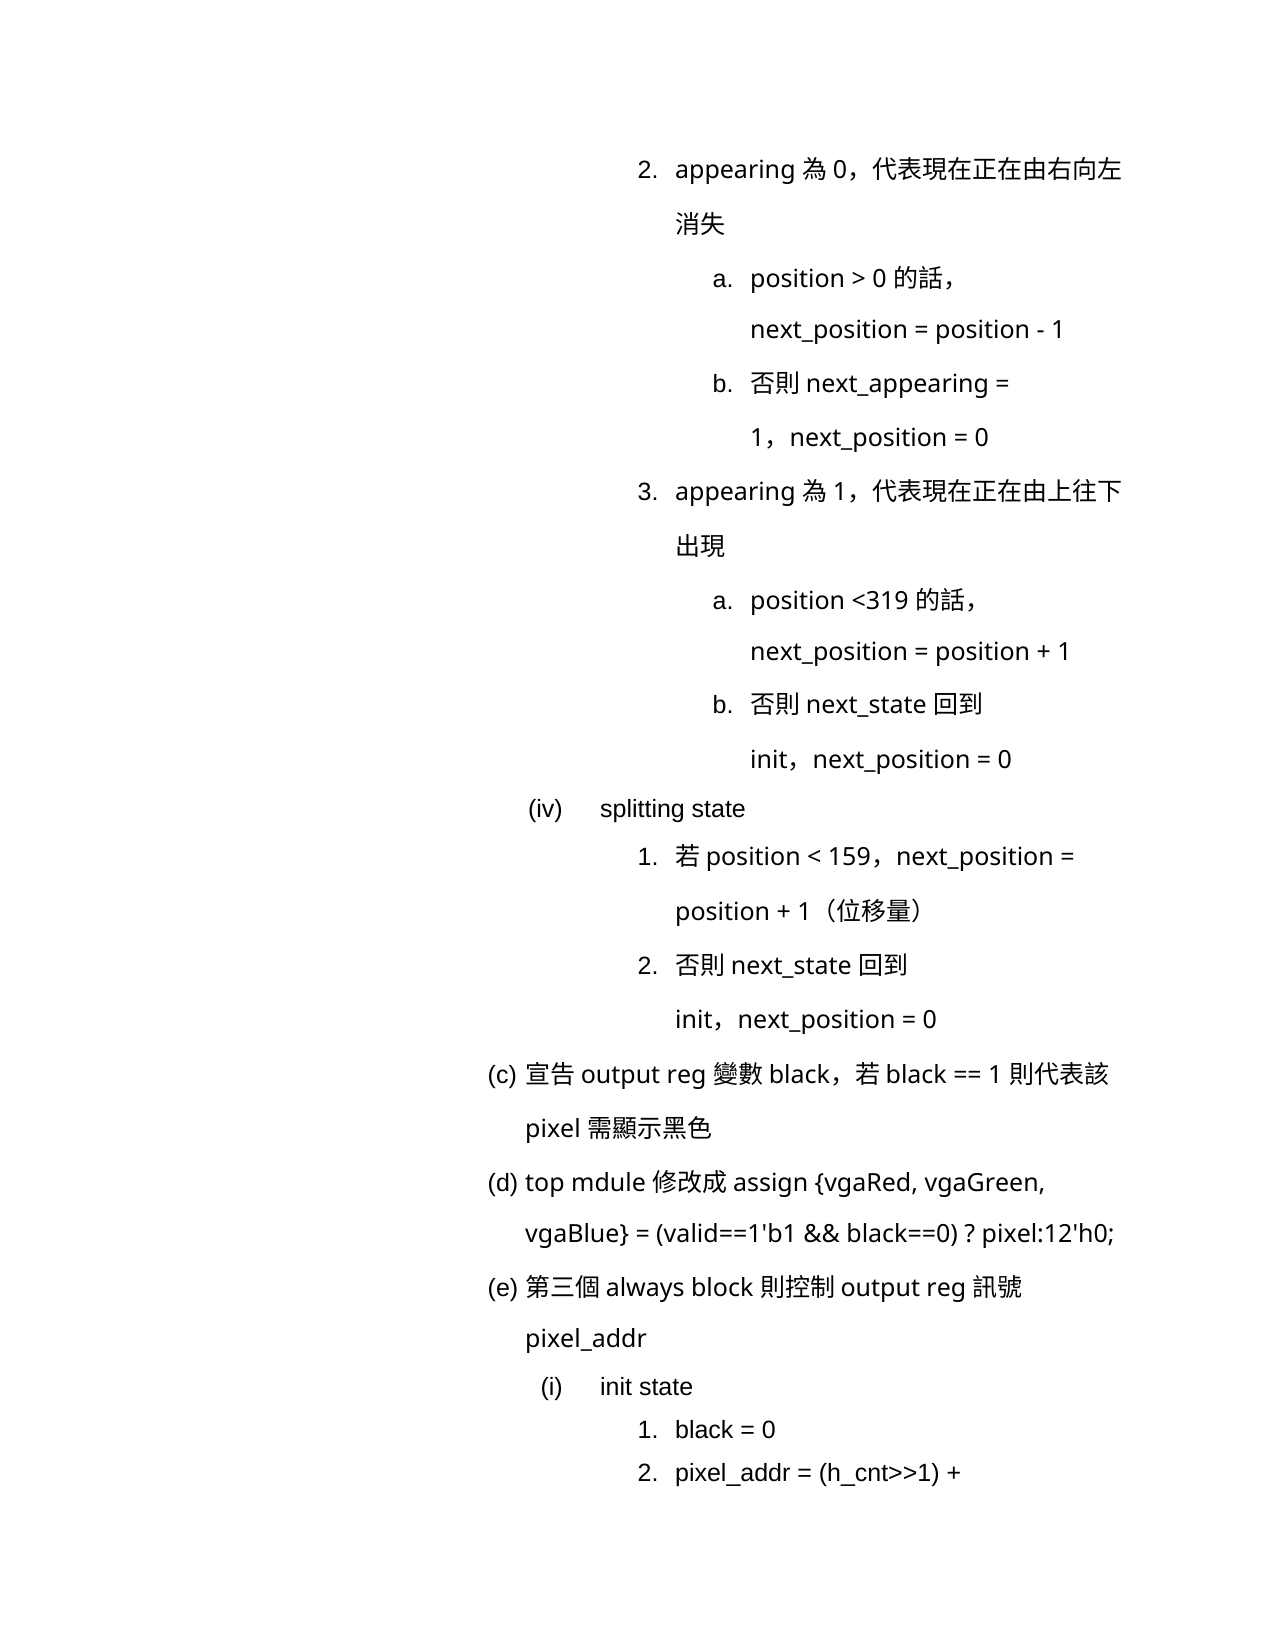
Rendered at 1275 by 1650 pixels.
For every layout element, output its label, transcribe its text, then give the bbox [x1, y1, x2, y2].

list init state [562, 1371, 1125, 1400]
list splitting state [562, 793, 1125, 822]
list 否則 next_state 回到 init，next_position = 0 [712, 685, 1125, 775]
list black = 0 [637, 1414, 1125, 1443]
list 否則 next_appearing = 1，next_position = 0 [712, 363, 1125, 454]
list 第三個 always block 則控制 output reg 訊號 pixel_addr [487, 1267, 1125, 1354]
list top mdule 修改成 assign {vgaRed, vgaGreen, vgaBlue} = (valid==1'b1 && black==0) ? pixel:12'h0; [487, 1163, 1125, 1250]
list 宣告 output reg 變數 black，若 black == 1 則代表該 pixel 需顯示黑色 [487, 1054, 1125, 1145]
list position > 0 的話，next_position = position - 1 [712, 259, 1125, 346]
list 否則 next_state 回到 init，next_position = 0 [637, 945, 1125, 1036]
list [637, 1458, 1125, 1486]
list appearing 為 0，代表現在正在由右向左消失 [637, 150, 1125, 241]
list 若 position < 159，next_position = position + 1（位移量） [637, 837, 1125, 927]
list appearing 為 1，代表現在正在由上往下出現 [637, 472, 1125, 562]
list position <319 的話，next_position = position + 1 [712, 581, 1125, 668]
